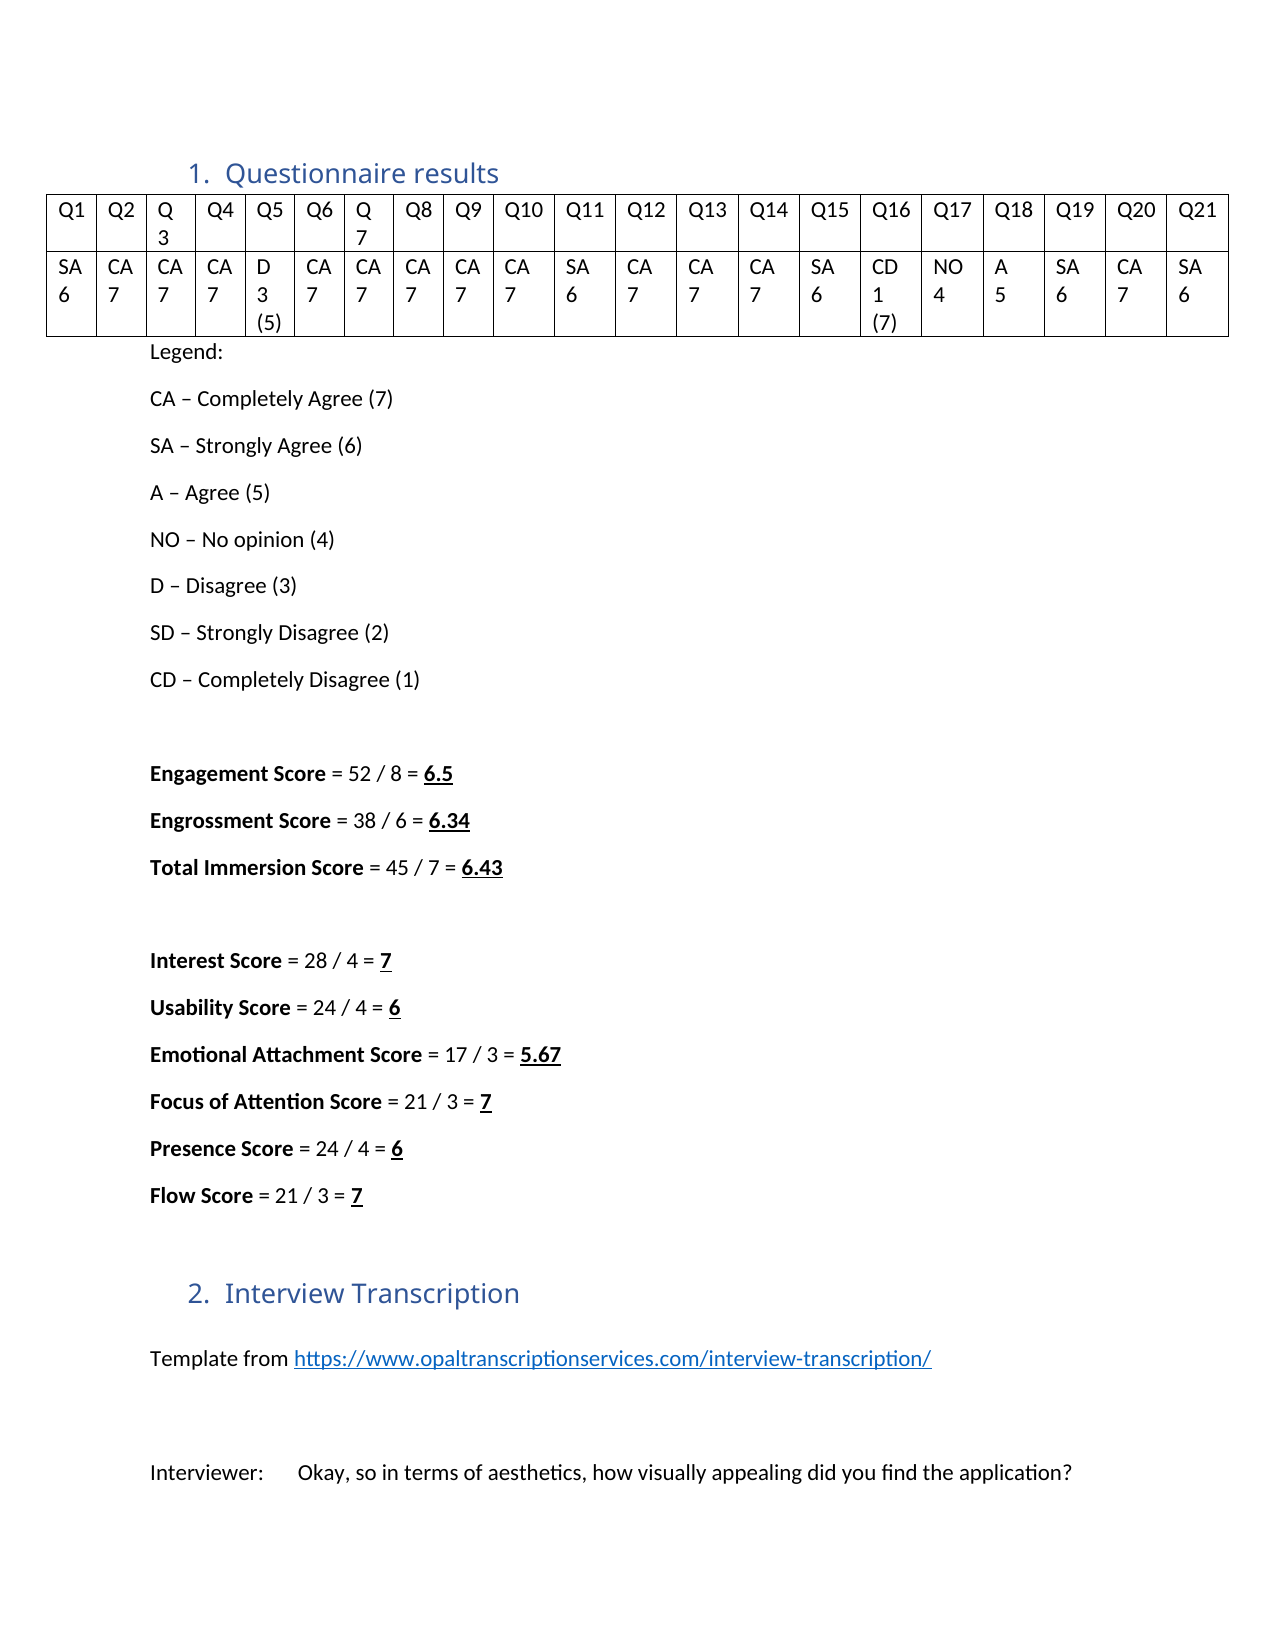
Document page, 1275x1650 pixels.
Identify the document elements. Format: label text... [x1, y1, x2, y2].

text CA – Completely Agree (7) [150, 384, 1125, 412]
text Interest Score = 28 / 4 = 7 [150, 947, 1125, 974]
text Flow Score = 21 / 3 = 7 [150, 1181, 1125, 1209]
subtitle Questionnaire results [187, 154, 1125, 191]
table_cell CA 7 [494, 252, 554, 336]
table_cell D 3 (5) [246, 252, 294, 336]
table_cell SA 6 [1167, 252, 1228, 336]
text Template from https://www.opaltranscriptionservices.com/interview-transcription/ [150, 1344, 1125, 1372]
table_cell CA 7 [97, 252, 146, 336]
table_cell SA 6 [555, 252, 615, 336]
table_cell CA 7 [444, 252, 493, 336]
text CD – Completely Disagree (1) [150, 665, 1125, 693]
subtitle Interview Transcription [187, 1275, 1125, 1312]
table_header Q10 [494, 195, 554, 251]
table_cell CA 7 [1106, 252, 1166, 336]
table_header Q18 [984, 195, 1044, 251]
table_header Q3 [147, 195, 195, 251]
table_header Q1 [47, 195, 96, 251]
table_header Q2 [97, 195, 146, 251]
table_header Q16 [861, 195, 921, 251]
table_cell CA 7 [345, 252, 393, 336]
table_header Q12 [616, 195, 676, 251]
table_header Q15 [800, 195, 860, 251]
table_header Q9 [444, 195, 493, 251]
table_header Q8 [394, 195, 443, 251]
table_cell CA 7 [196, 252, 245, 336]
table_header Q21 [1167, 195, 1228, 251]
text NO – No opinion (4) [150, 525, 1125, 553]
table_cell NO 4 [922, 252, 983, 336]
table_header Q5 [246, 195, 294, 251]
text SD – Strongly Disagree (2) [150, 618, 1125, 646]
text Usability Score = 24 / 4 = 6 [150, 993, 1125, 1021]
table_cell SA 6 [800, 252, 860, 336]
text Interviewer: Okay, so in terms of aesthetics, how visually appealing did you find the application? [150, 1458, 1125, 1486]
text Total Immersion Score = 45 / 7 = 6.43 [150, 853, 1125, 881]
text Legend: [150, 337, 1125, 365]
table_cell CA 7 [616, 252, 676, 336]
table_header Q4 [196, 195, 245, 251]
text Engrossment Score = 38 / 6 = 6.34 [150, 806, 1125, 834]
text Focus of Attention Score = 21 / 3 = 7 [150, 1087, 1125, 1115]
table_header Q17 [922, 195, 983, 251]
table_header Q6 [295, 195, 344, 251]
text D – Disagree (3) [150, 572, 1125, 599]
table_header Q19 [1045, 195, 1105, 251]
table_cell CA 7 [739, 252, 799, 336]
table_header Q14 [739, 195, 799, 251]
text A – Agree (5) [150, 478, 1125, 506]
table_cell CD 1 (7) [861, 252, 921, 336]
table_cell SA 6 [47, 252, 96, 336]
table_cell CA 7 [295, 252, 344, 336]
table_cell CA 7 [677, 252, 738, 336]
text Engagement Score = 52 / 8 = 6.5 [150, 759, 1125, 787]
table_header Q7 [345, 195, 393, 251]
table_header Q13 [677, 195, 738, 251]
text Presence Score = 24 / 4 = 6 [150, 1134, 1125, 1162]
table_cell SA 6 [1045, 252, 1105, 336]
text SA – Strongly Agree (6) [150, 431, 1125, 459]
table_header Q11 [555, 195, 615, 251]
table_cell A 5 [984, 252, 1044, 336]
table_cell CA 7 [394, 252, 443, 336]
table_cell CA 7 [147, 252, 195, 336]
text Emotional Attachment Score = 17 / 3 = 5.67 [150, 1040, 1125, 1068]
table_header Q20 [1106, 195, 1166, 251]
